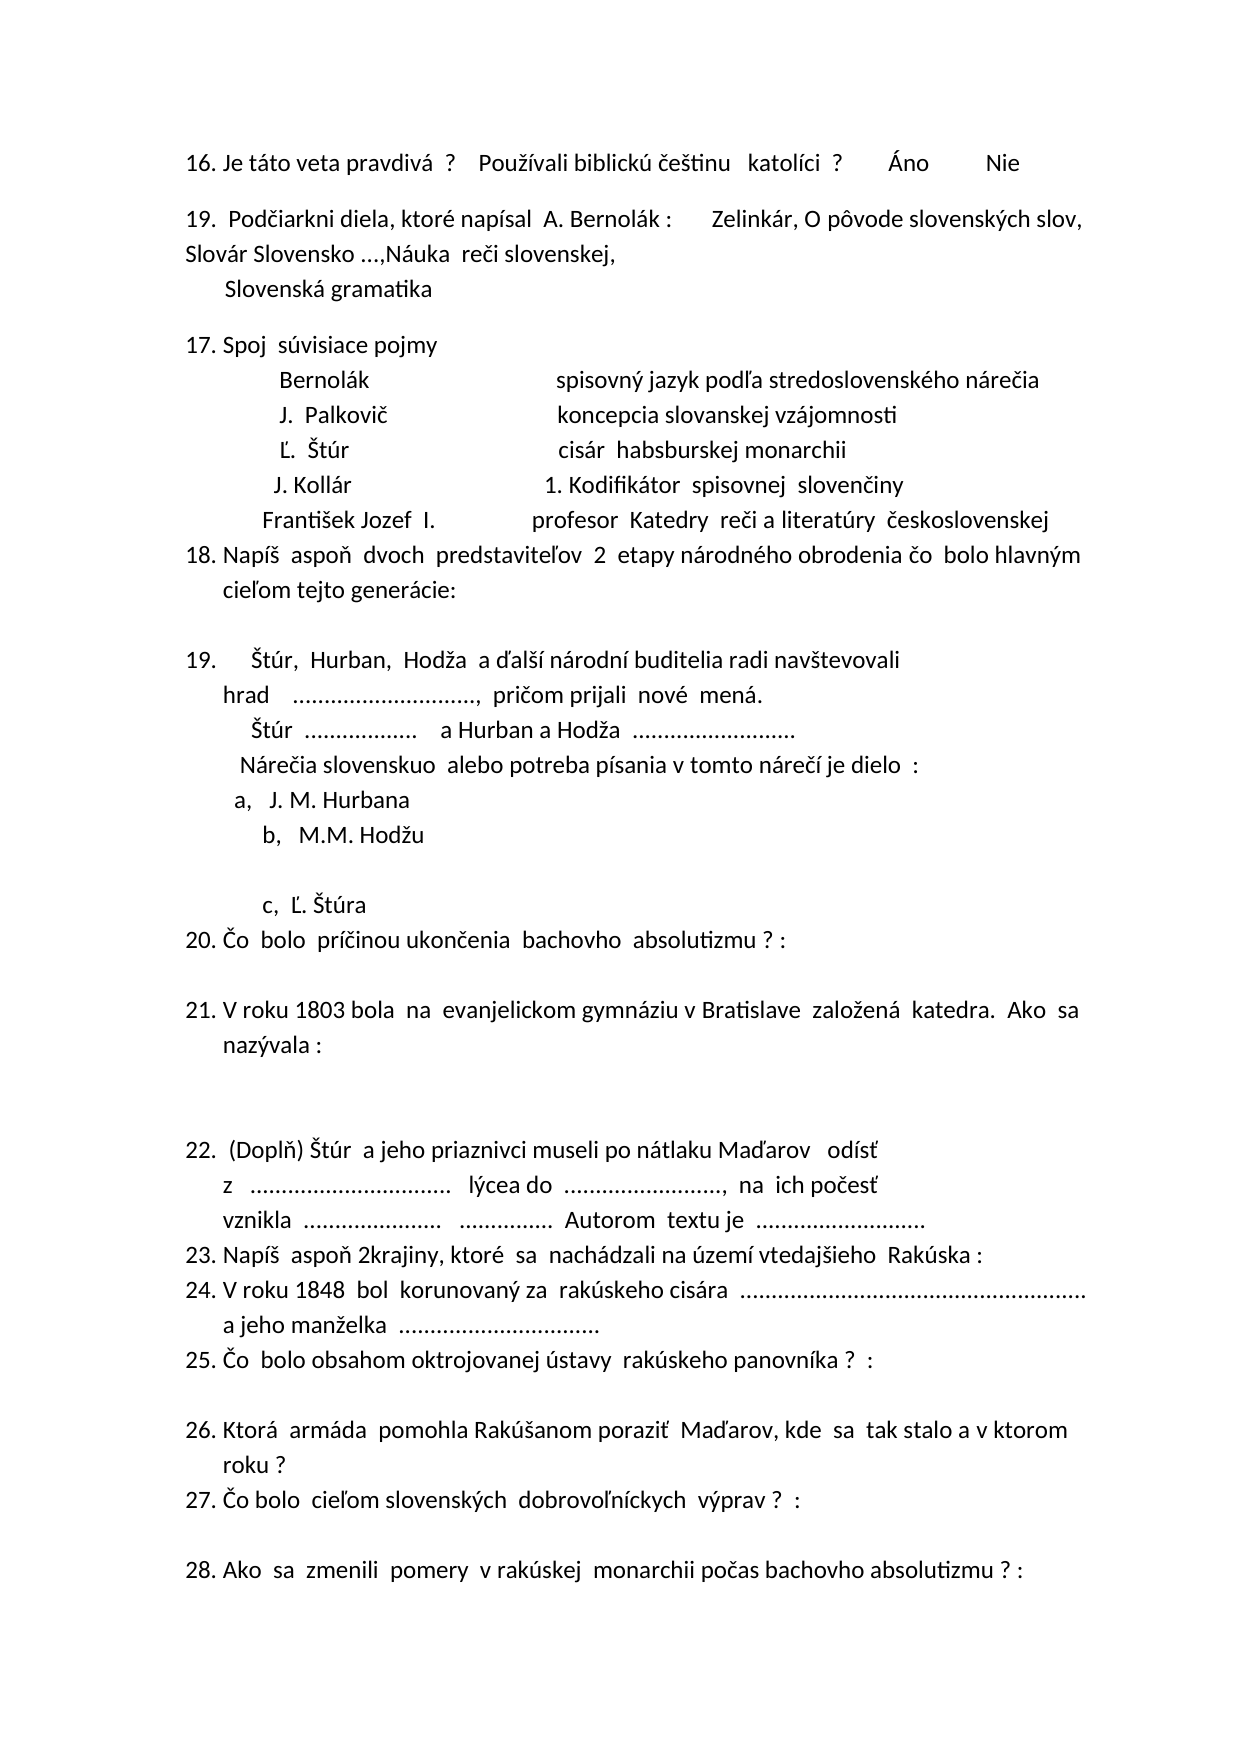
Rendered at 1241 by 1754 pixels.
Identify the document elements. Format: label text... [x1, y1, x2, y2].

list Napíš aspoň 2krajiny, ktoré sa nachádzali na území vtedajšieho Rakúska : [185, 1239, 1093, 1270]
list Ľ. Štúr cisár habsburskej monarchii [223, 434, 1093, 465]
list Spoj súvisiace pojmy [185, 329, 1093, 360]
list V roku 1848 bol korunovaný za rakúskeho cisára ....................................................... a jeho manželka ................................ [185, 1274, 1093, 1340]
list Napíš aspoň dvoch predstaviteľov 2 etapy národného obrodenia čo bolo hlavným cieľom tejto generácie: [185, 539, 1093, 605]
list Je táto veta pravdivá ? Používali biblickú češtinu katolíci ? Áno Nie [185, 148, 1093, 178]
list Nárečia slovenskuo alebo potreba písania v tomto nárečí je dielo : a, J. M. Hurbana b, M.M. Hodžu c, Ľ. Štúra [223, 749, 1093, 920]
list Čo bolo obsahom oktrojovanej ústavy rakúskeho panovníka ? : [185, 1344, 1093, 1375]
text 19. Podčiarkni diela, ktoré napísal A. Bernolák : Zelinkár, O pôvode slovenských slov, Slovár Slovensko ...,Náuka reči slovenskej, Slovenská gramatika [185, 203, 1093, 304]
list Čo bolo cieľom slovenských dobrovoľníckych výprav ? : [185, 1484, 1093, 1515]
list Štúr, Hurban, Hodža a ďalší národní buditelia radi navštevovali hrad ............................., pričom prijali nové mená. Štúr .................. a Hurban a Hodža .......................... [185, 644, 1093, 745]
list Bernolák spisovný jazyk podľa stredoslovenského nárečia [223, 364, 1093, 395]
list J. Kollár 1. Kodifikátor spisovnej slovenčiny František Jozef I. profesor Katedry reči a literatúry československej [223, 469, 1093, 535]
list (Doplň) Štúr a jeho priaznivci museli po nátlaku Maďarov odísť z ................................ lýcea do ........................., na ich počesť vznikla ...................... ............... Autorom textu je ........................... [185, 1134, 1093, 1235]
list Čo bolo príčinou ukončenia bachovho absolutizmu ? : [185, 924, 1093, 955]
list Ako sa zmenili pomery v rakúskej monarchii počas bachovho absolutizmu ? : [185, 1554, 1093, 1585]
list V roku 1803 bola na evanjelickom gymnáziu v Bratislave založená katedra. Ako sa nazývala : [185, 994, 1093, 1060]
list J. Palkovič koncepcia slovanskej vzájomnosti [223, 399, 1093, 430]
list Ktorá armáda pomohla Rakúšanom poraziť Maďarov, kde sa tak stalo a v ktorom roku ? [185, 1414, 1093, 1480]
